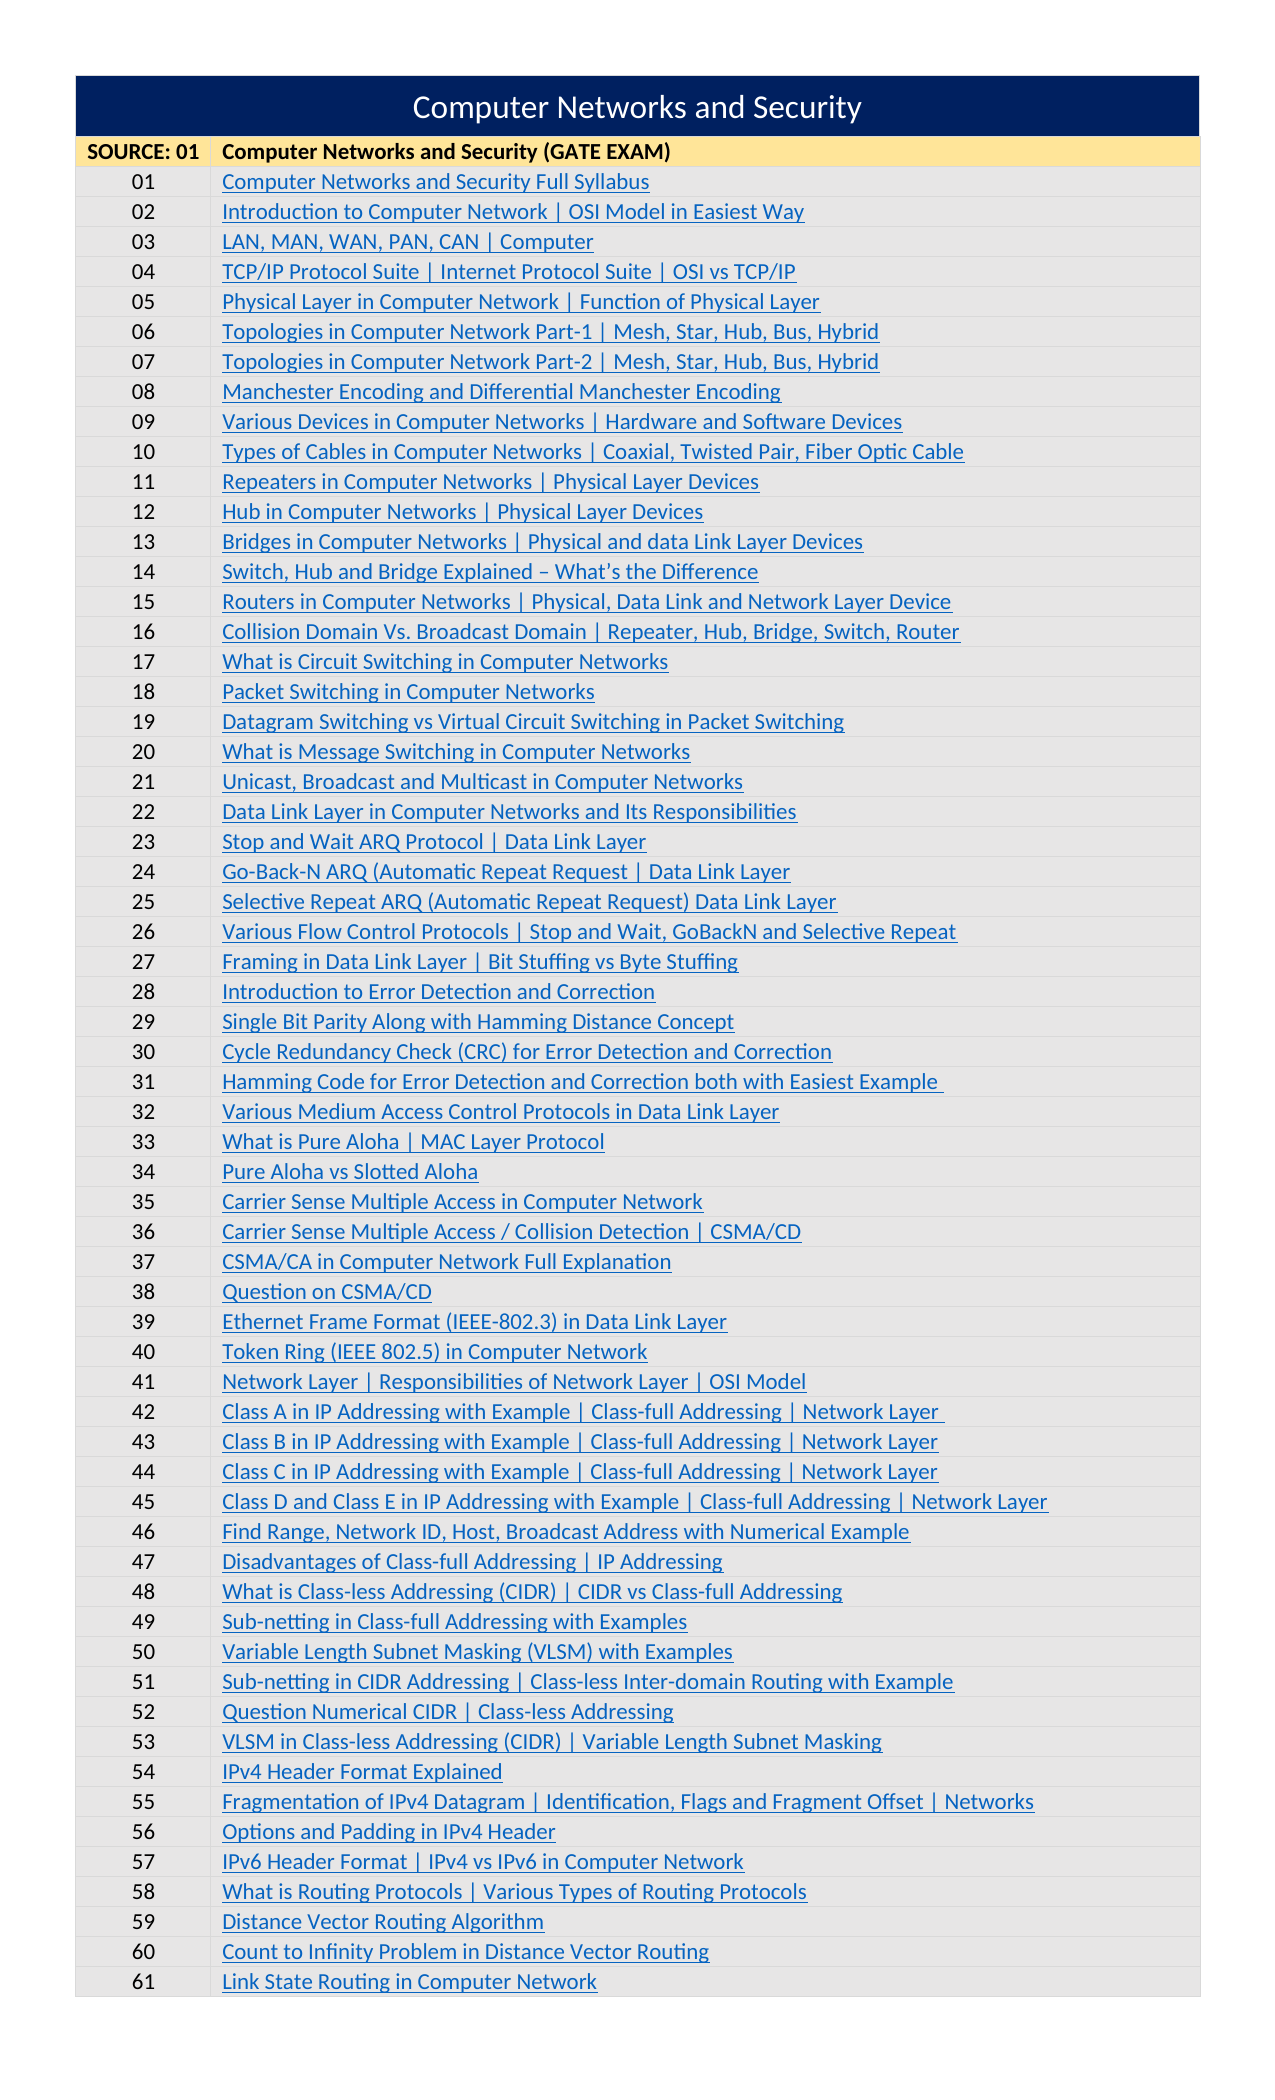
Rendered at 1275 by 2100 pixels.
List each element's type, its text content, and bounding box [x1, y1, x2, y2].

table_cell IPv4 Header Format Explained [211, 1757, 1200, 1786]
table_cell Introduction to Error Detection and Correction [211, 977, 1200, 1006]
table_cell 45 [76, 1487, 210, 1516]
table_cell 57 [76, 1847, 210, 1876]
table_cell Go-Back-N ARQ (Automatic Repeat Request | Data Link Layer [211, 857, 1200, 886]
table_cell 15 [76, 587, 210, 616]
table_cell 16 [76, 617, 210, 646]
table_cell 55 [76, 1787, 210, 1816]
table_cell 38 [76, 1277, 210, 1306]
table_cell 54 [76, 1757, 210, 1786]
table_cell Datagram Switching vs Virtual Circuit Switching in Packet Switching [211, 707, 1200, 736]
table_cell Selective Repeat ARQ (Automatic Repeat Request) Data Link Layer [211, 887, 1200, 916]
table_cell 13 [76, 527, 210, 556]
table_cell Carrier Sense Multiple Access / Collision Detection | CSMA/CD [211, 1217, 1200, 1246]
table_cell 27 [76, 947, 210, 976]
table_cell 20 [76, 737, 210, 766]
table_cell What is Message Switching in Computer Networks [211, 737, 1200, 766]
table_cell 56 [76, 1817, 210, 1846]
table_cell Question Numerical CIDR | Class-less Addressing [211, 1697, 1200, 1726]
table_cell 33 [76, 1127, 210, 1156]
table_cell 43 [76, 1427, 210, 1456]
table_cell 50 [76, 1637, 210, 1666]
table_cell 52 [76, 1697, 210, 1726]
table_cell 03 [76, 227, 210, 256]
table_cell Topologies in Computer Network Part-1 | Mesh, Star, Hub, Bus, Hybrid [211, 317, 1200, 346]
table_cell 61 [76, 1967, 210, 1996]
table_cell Computer Networks and Security Full Syllabus [211, 167, 1200, 196]
table_cell Manchester Encoding and Differential Manchester Encoding [211, 377, 1200, 406]
table_cell 48 [76, 1577, 210, 1606]
table_cell 21 [76, 767, 210, 796]
table_cell Ethernet Frame Format (IEEE-802.3) in Data Link Layer [211, 1307, 1200, 1336]
table_cell 08 [76, 377, 210, 406]
table_cell Types of Cables in Computer Networks | Coaxial, Twisted Pair, Fiber Optic Cable [211, 437, 1200, 466]
table_cell Hub in Computer Networks | Physical Layer Devices [211, 497, 1200, 526]
table_cell IPv6 Header Format | IPv4 vs IPv6 in Computer Network [211, 1847, 1200, 1876]
table_cell 46 [76, 1517, 210, 1546]
table_cell 26 [76, 917, 210, 946]
table_cell Bridges in Computer Networks | Physical and data Link Layer Devices [211, 527, 1200, 556]
table_cell Token Ring (IEEE 802.5) in Computer Network [211, 1337, 1200, 1366]
table_cell 11 [76, 467, 210, 496]
table_cell 29 [76, 1007, 210, 1036]
table_cell 14 [76, 557, 210, 586]
table_cell 02 [76, 197, 210, 226]
table_cell 58 [76, 1877, 210, 1906]
table_cell Packet Switching in Computer Networks [211, 677, 1200, 706]
table_cell 06 [76, 317, 210, 346]
table_cell Link State Routing in Computer Network [211, 1967, 1200, 1996]
table_cell 18 [76, 677, 210, 706]
table_cell Single Bit Parity Along with Hamming Distance Concept [211, 1007, 1200, 1036]
table_cell 41 [76, 1367, 210, 1396]
table_cell What is Routing Protocols | Various Types of Routing Protocols [211, 1877, 1200, 1906]
table_cell 32 [76, 1097, 210, 1126]
table_cell 28 [76, 977, 210, 1006]
table_cell 35 [76, 1187, 210, 1216]
table_cell 25 [76, 887, 210, 916]
table_cell Sub-netting in CIDR Addressing | Class-less Inter-domain Routing with Example [211, 1667, 1200, 1696]
table_cell Introduction to Computer Network | OSI Model in Easiest Way [211, 197, 1200, 226]
table_cell Repeaters in Computer Networks | Physical Layer Devices [211, 467, 1200, 496]
table_cell CSMA/CA in Computer Network Full Explanation [211, 1247, 1200, 1276]
table_cell 09 [76, 407, 210, 436]
table_cell Disadvantages of Class-full Addressing | IP Addressing [211, 1547, 1200, 1576]
table_cell 59 [76, 1907, 210, 1936]
table_cell Hamming Code for Error Detection and Correction both with Easiest Example [211, 1067, 1200, 1096]
table_cell Distance Vector Routing Algorithm [211, 1907, 1200, 1936]
table_cell Various Devices in Computer Networks | Hardware and Software Devices [211, 407, 1200, 436]
table_cell 49 [76, 1607, 210, 1636]
table_cell 01 [76, 167, 210, 196]
table_cell What is Circuit Switching in Computer Networks [211, 647, 1200, 676]
table_cell 51 [76, 1667, 210, 1696]
table_cell 47 [76, 1547, 210, 1576]
table_cell Options and Padding in IPv4 Header [211, 1817, 1200, 1846]
table_cell 53 [76, 1727, 210, 1756]
table_cell Sub-netting in Class-full Addressing with Examples [211, 1607, 1200, 1636]
table_cell 04 [76, 257, 210, 286]
table_cell 34 [76, 1157, 210, 1186]
table_cell Pure Aloha vs Slotted Aloha [211, 1157, 1200, 1186]
table_cell 12 [76, 497, 210, 526]
table_cell Question on CSMA/CD [211, 1277, 1200, 1306]
table_cell 39 [76, 1307, 210, 1336]
table_cell Topologies in Computer Network Part-2 | Mesh, Star, Hub, Bus, Hybrid [211, 347, 1200, 376]
table_cell Fragmentation of IPv4 Datagram | Identification, Flags and Fragment Offset | Networks [211, 1787, 1200, 1816]
table_cell 37 [76, 1247, 210, 1276]
table_cell 36 [76, 1217, 210, 1246]
table_cell 42 [76, 1397, 210, 1426]
table_cell Class B in IP Addressing with Example | Class-full Addressing | Network Layer [211, 1427, 1200, 1456]
table_header Computer Networks and Security [76, 76, 1199, 136]
table_cell Various Flow Control Protocols | Stop and Wait, GoBackN and Selective Repeat [211, 917, 1200, 946]
table_cell LAN, MAN, WAN, PAN, CAN | Computer [211, 227, 1200, 256]
table_cell 07 [76, 347, 210, 376]
table_cell Computer Networks and Security (GATE EXAM) [211, 137, 1200, 166]
table_cell Physical Layer in Computer Network | Function of Physical Layer [211, 287, 1200, 316]
table_cell Class A in IP Addressing with Example | Class-full Addressing | Network Layer [211, 1397, 1200, 1426]
table_cell Carrier Sense Multiple Access in Computer Network [211, 1187, 1200, 1216]
table_cell Stop and Wait ARQ Protocol | Data Link Layer [211, 827, 1200, 856]
table_cell 31 [76, 1067, 210, 1096]
table_cell What is Class-less Addressing (CIDR) | CIDR vs Class-full Addressing [211, 1577, 1200, 1606]
table_cell Routers in Computer Networks | Physical, Data Link and Network Layer Device [211, 587, 1200, 616]
table_cell 30 [76, 1037, 210, 1066]
table_cell 24 [76, 857, 210, 886]
table_cell 17 [76, 647, 210, 676]
table_cell Framing in Data Link Layer | Bit Stuffing vs Byte Stuffing [211, 947, 1200, 976]
table_cell What is Pure Aloha | MAC Layer Protocol [211, 1127, 1200, 1156]
table_cell Collision Domain Vs. Broadcast Domain | Repeater, Hub, Bridge, Switch, Router [211, 617, 1200, 646]
table_cell Class C in IP Addressing with Example | Class-full Addressing | Network Layer [211, 1457, 1200, 1486]
table_cell 22 [76, 797, 210, 826]
table_cell Switch, Hub and Bridge Explained – What’s the Difference [211, 557, 1200, 586]
table_cell Network Layer | Responsibilities of Network Layer | OSI Model [211, 1367, 1200, 1396]
table_cell 05 [76, 287, 210, 316]
table_cell Cycle Redundancy Check (CRC) for Error Detection and Correction [211, 1037, 1200, 1066]
table_cell 60 [76, 1937, 210, 1966]
table_cell 44 [76, 1457, 210, 1486]
table_cell Various Medium Access Control Protocols in Data Link Layer [211, 1097, 1200, 1126]
table_cell SOURCE: 01 [76, 137, 210, 166]
table_cell Find Range, Network ID, Host, Broadcast Address with Numerical Example [211, 1517, 1200, 1546]
table_cell 23 [76, 827, 210, 856]
table_cell Data Link Layer in Computer Networks and Its Responsibilities [211, 797, 1200, 826]
table_cell TCP/IP Protocol Suite | Internet Protocol Suite | OSI vs TCP/IP [211, 257, 1200, 286]
table_cell VLSM in Class-less Addressing (CIDR) | Variable Length Subnet Masking [211, 1727, 1200, 1756]
table_cell 19 [76, 707, 210, 736]
table_cell Unicast, Broadcast and Multicast in Computer Networks [211, 767, 1200, 796]
table_cell 40 [76, 1337, 210, 1366]
table_cell Count to Infinity Problem in Distance Vector Routing [211, 1937, 1200, 1966]
table_cell Class D and Class E in IP Addressing with Example | Class-full Addressing | Network Layer [211, 1487, 1200, 1516]
table_cell 10 [76, 437, 210, 466]
table_cell Variable Length Subnet Masking (VLSM) with Examples [211, 1637, 1200, 1666]
